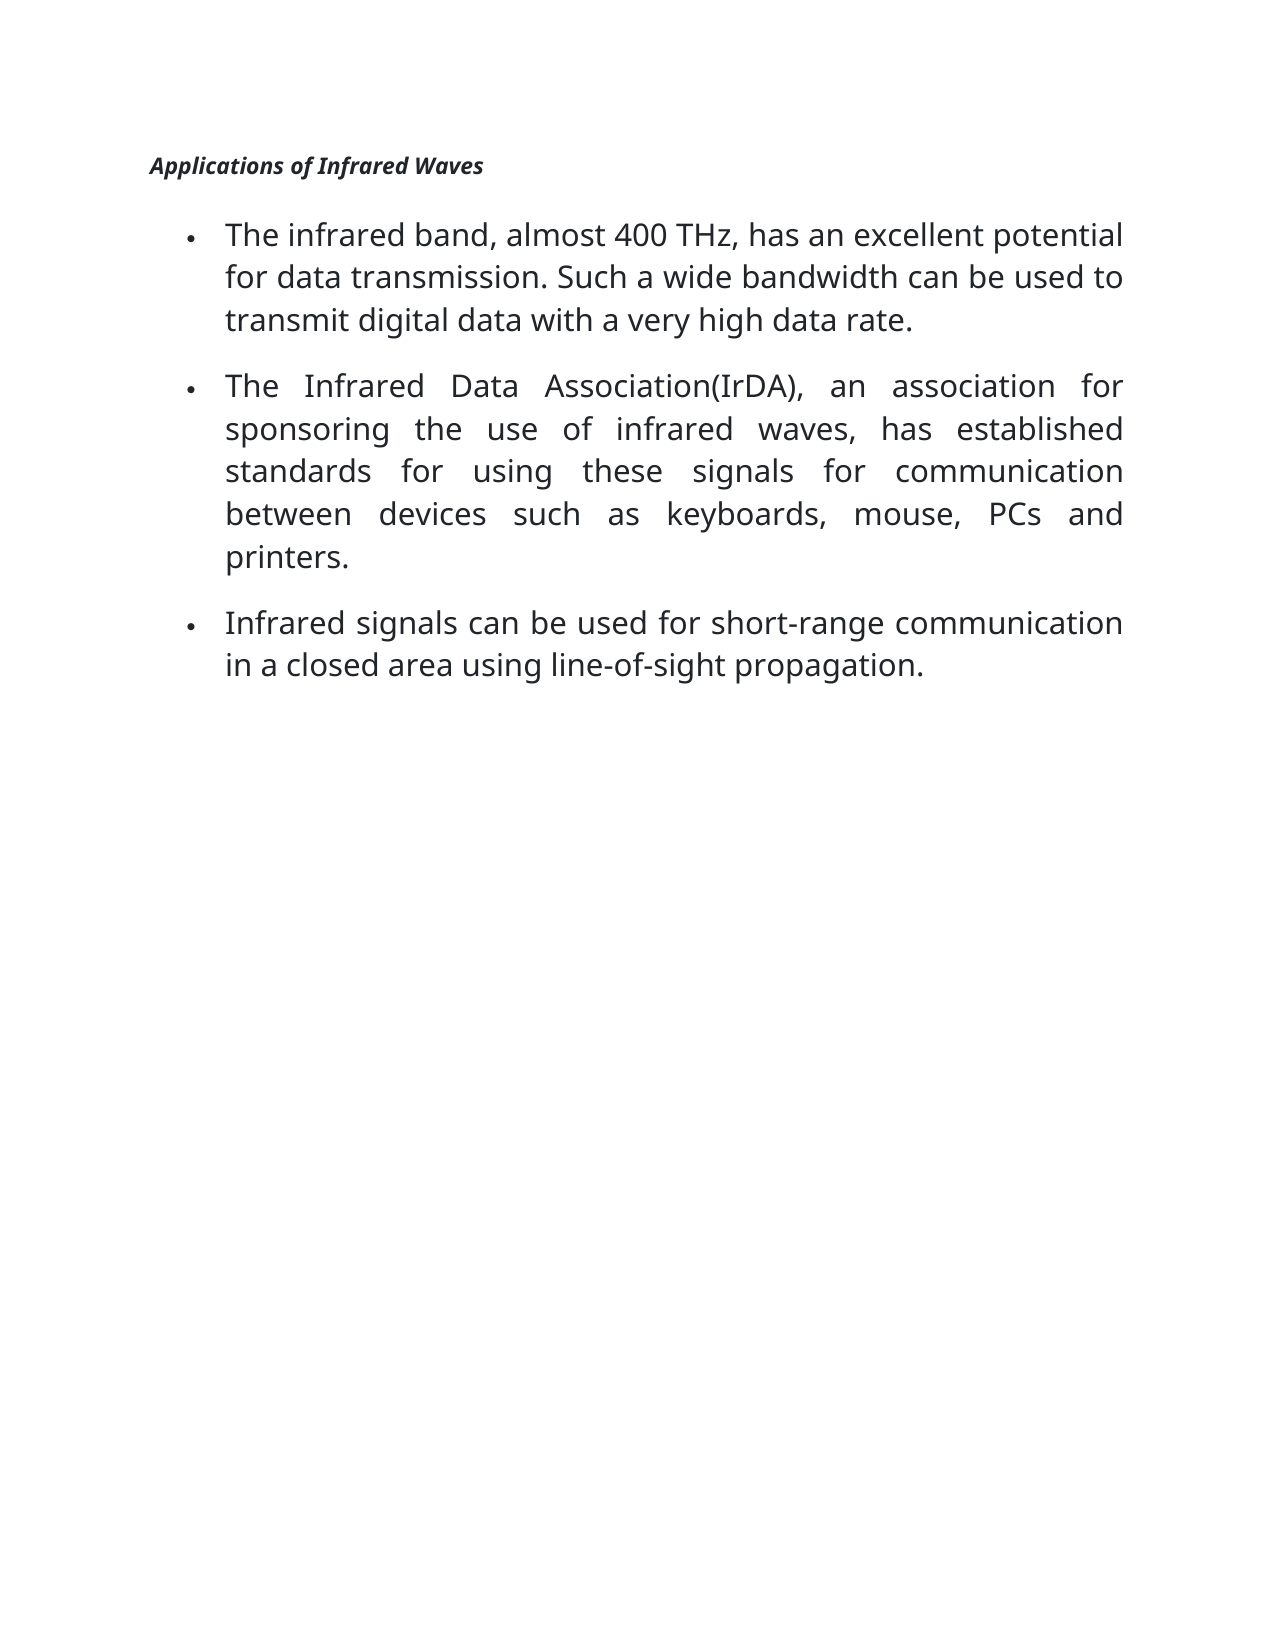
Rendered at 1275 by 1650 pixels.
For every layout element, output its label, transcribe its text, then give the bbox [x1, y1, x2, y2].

subtitle Applications of Infrared Waves [150, 150, 1125, 181]
list The infrared band, almost 400 THz, has an excellent potential for data transmission. Such a wide bandwidth can be used to transmit digital data with a very high data rate. [187, 213, 1125, 341]
list The Infrared Data Association(IrDA), an association for sponsoring the use of infrared waves, has established standards for using these signals for communication between devices such as keyboards, mouse, PCs and printers. [187, 364, 1125, 577]
list Infrared signals can be used for short-range communication in a closed area using line-of-sight propagation. [187, 601, 1125, 686]
